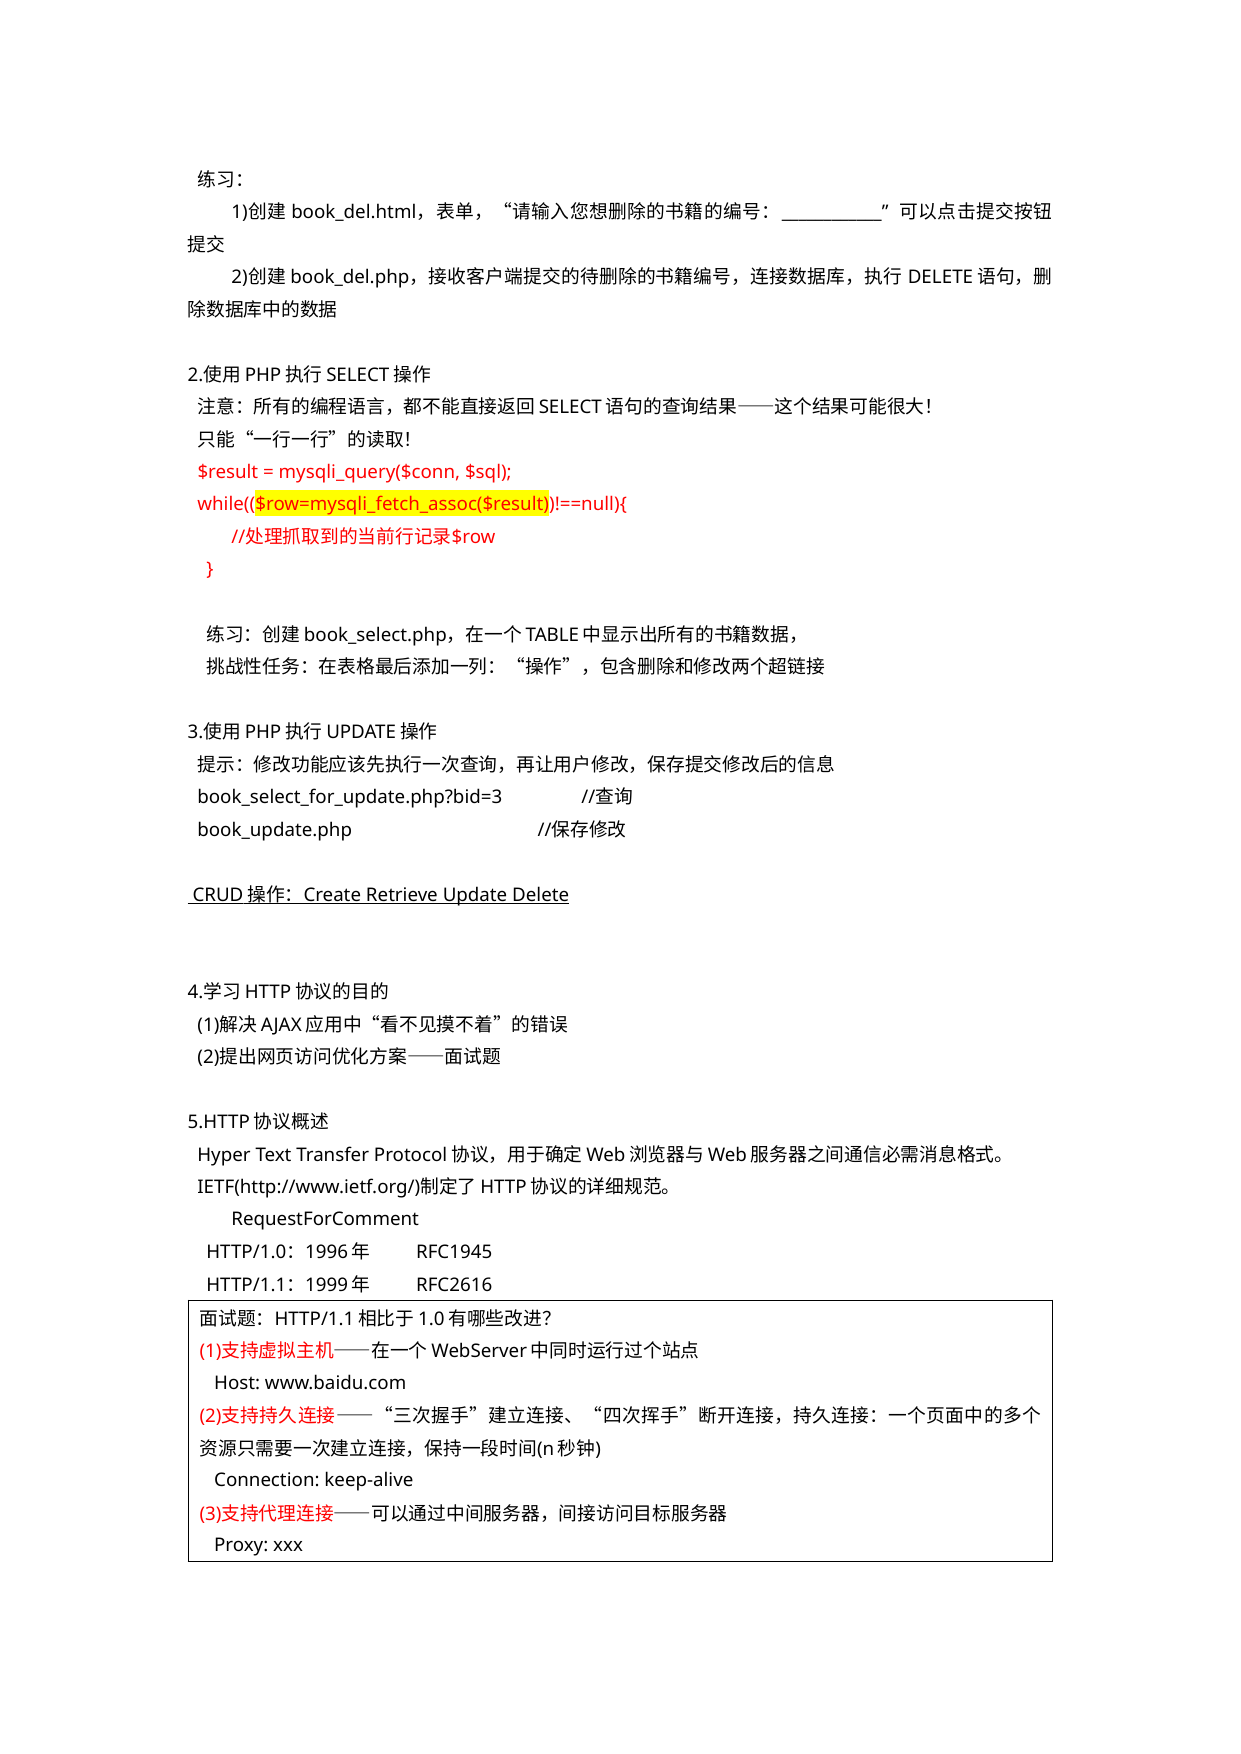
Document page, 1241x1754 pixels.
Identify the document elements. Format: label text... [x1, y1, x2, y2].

text CRUD操作：Create Retrieve Update Delete [187, 877, 1053, 909]
text (1)解决AJAX应用中“看不见摸不着”的错误 [187, 1007, 1053, 1039]
text 提示：修改功能应该先执行一次查询，再让用户修改，保存提交修改后的信息 [187, 747, 1053, 779]
text 挑战性任务：在表格最后添加一列：“操作”，包含删除和修改两个超链接 [187, 649, 1053, 682]
text RequestForComment [187, 1202, 1053, 1234]
text } [187, 552, 1053, 584]
text HTTP/1.0：1996年 RFC1945 [187, 1234, 1053, 1267]
table_header 面试题：HTTP/1.1相比于1.0有哪些改进？ (1)支持虚拟主机——在一个WebServer中同时运行过个站点 Host: www.baidu.com (2)支持持久连接——“三次握手”建立连接、“四次挥手”断开连接，持久连接：一个页面中的多个资源只需要一次建立连接，保持一段时间(n秒钟) Connection: keep-alive (3)支持代理连接——可以通过中间服务器，间接访问目标服务器 Proxy: xxx [189, 1301, 1052, 1561]
text (2)提出网页访问优化方案——面试题 [187, 1039, 1053, 1072]
text 2.使用PHP执行SELECT操作 [187, 357, 1053, 389]
text 5.HTTP协议概述 [187, 1104, 1053, 1137]
text while(($row=mysqli_fetch_assoc($result))!==null){ [187, 487, 1053, 519]
text 2)创建 book_del.php，接收客户端提交的待删除的书籍编号，连接数据库，执行DELETE语句，删除数据库中的数据 [187, 259, 1053, 324]
text //处理抓取到的当前行记录$row [187, 519, 1053, 552]
text 练习：创建book_select.php，在一个TABLE中显示出所有的书籍数据， [187, 617, 1053, 649]
text 注意：所有的编程语言，都不能直接返回SELECT语句的查询结果——这个结果可能很大！ [187, 389, 1053, 422]
text 3.使用PHP执行UPDATE操作 [187, 714, 1053, 747]
text book_select_for_update.php?bid=3 //查询 [187, 779, 1053, 812]
text 4.学习HTTP协议的目的 [187, 974, 1053, 1007]
text 1)创建 book_del.html，表单，“请输入您想删除的书籍的编号：____________” 可以点击提交按钮提交 [187, 194, 1053, 259]
text 只能“一行一行”的读取！ [187, 422, 1053, 454]
text $result = mysqli_query($conn, $sql); [187, 454, 1053, 487]
text Hyper Text Transfer Protocol协议，用于确定Web浏览器与Web服务器之间通信必需消息格式。 [187, 1137, 1053, 1169]
text book_update.php //保存修改 [187, 812, 1053, 844]
text 练习： [187, 162, 1053, 194]
text IETF(http://www.ietf.org/)制定了HTTP协议的详细规范。 [187, 1169, 1053, 1202]
text HTTP/1.1：1999年 RFC2616 [187, 1267, 1053, 1299]
